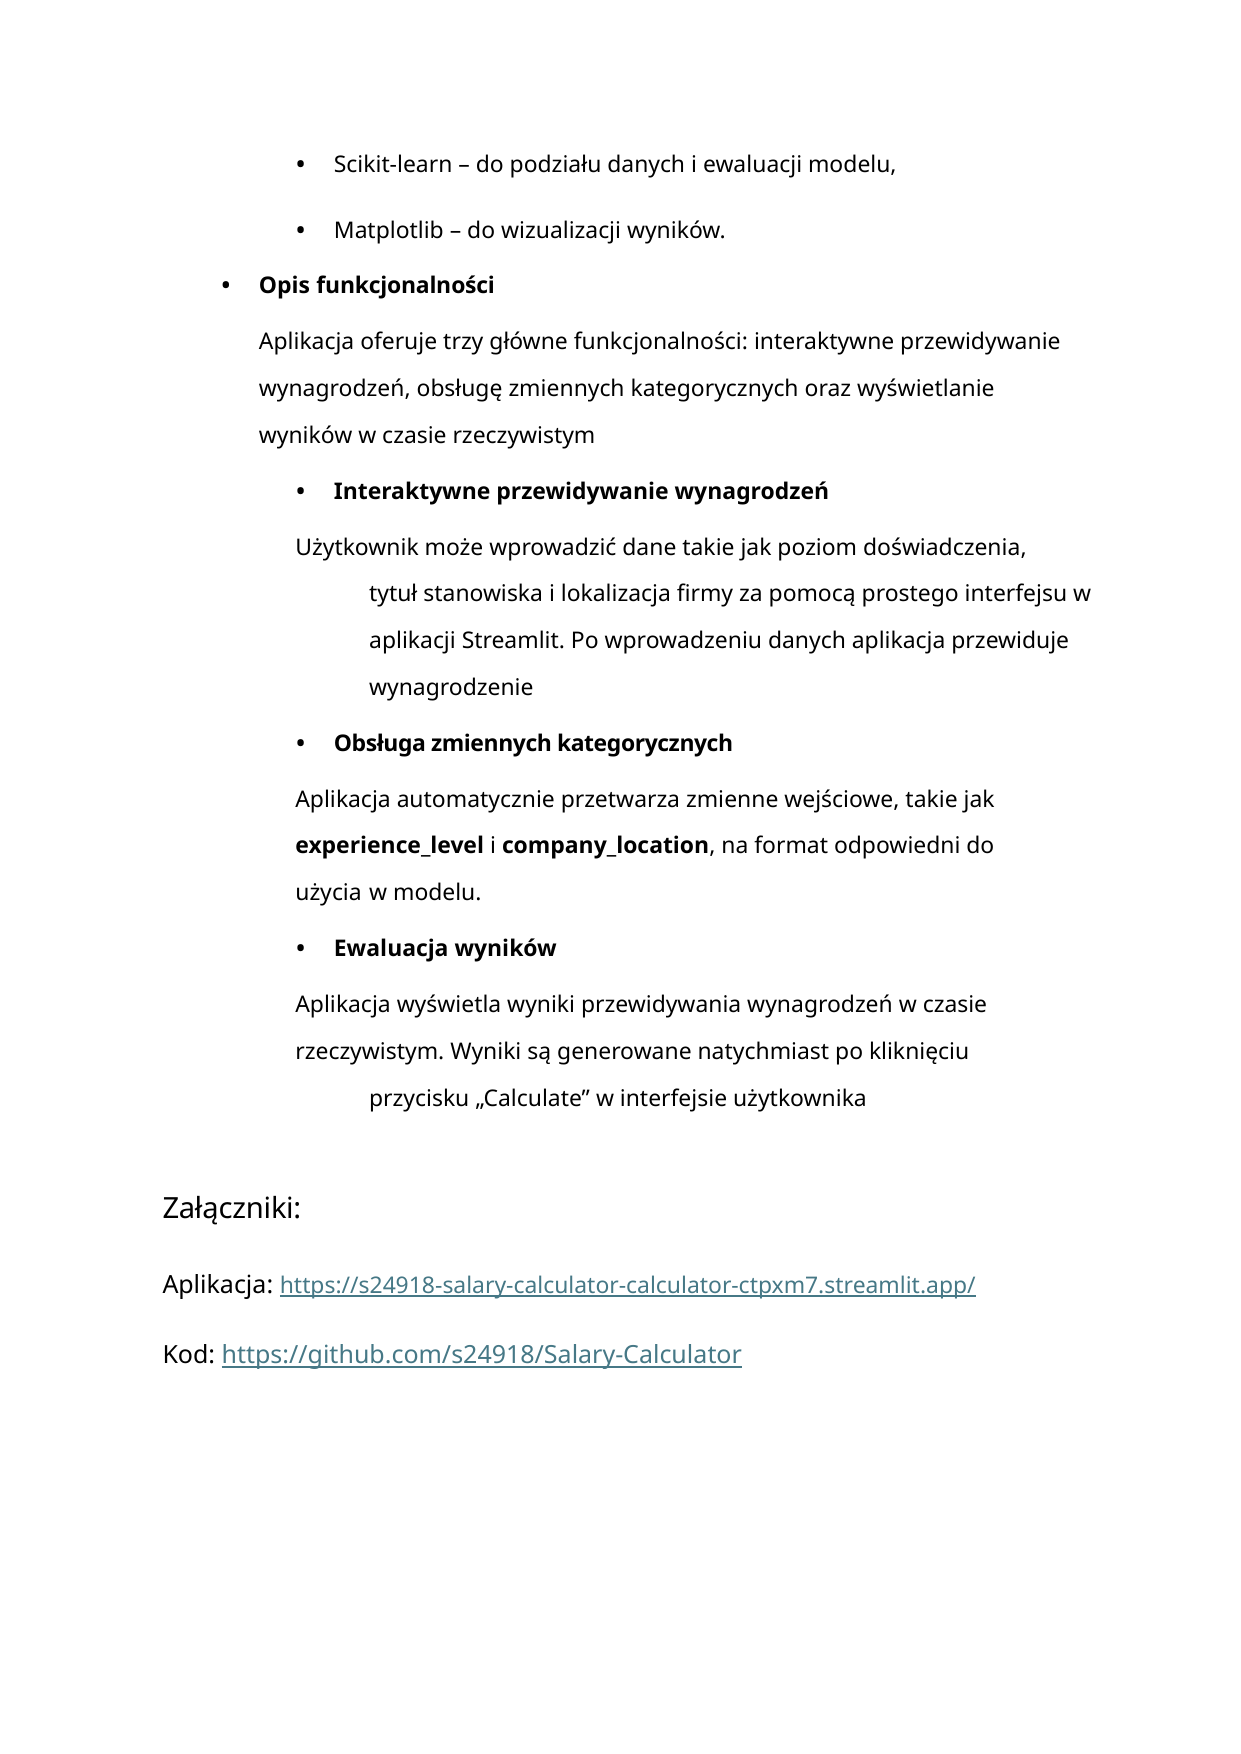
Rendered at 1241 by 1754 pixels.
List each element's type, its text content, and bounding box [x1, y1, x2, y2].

text Aplikacja wyświetla wyniki przewidywania wynagrodzeń w czasie rzeczywistym. Wyniki są generowane natychmiast po kliknięciu przycisku „Calculate” w interfejsie użytkownika [148, 988, 1093, 1113]
text Aplikacja: https://s24918-salary-calculator-calculator-ctpxm7.streamlit.app/ [162, 1267, 1093, 1301]
text Użytkownik może wprowadzić dane takie jak poziom doświadczenia, tytuł stanowiska i lokalizacja firmy za pomocą prostego interfejsu w aplikacji Streamlit. Po wprowadzeniu danych aplikacja przewiduje wynagrodzenie [148, 530, 1093, 702]
list Opis funkcjonalności [221, 269, 1093, 301]
list Ewaluacja wyników [296, 932, 1093, 963]
list Matplotlib – do wizualizacji wyników. [296, 214, 1093, 245]
list Interaktywne przewidywanie wynagrodzeń [296, 475, 1093, 506]
list Scikit-learn – do podziału danych i ewaluacji modelu, [296, 148, 1093, 179]
text Aplikacja automatycznie przetwarza zmienne wejściowe, takie jak experience_level i company_location, na format odpowiedni do użycia w modelu. [259, 782, 1093, 907]
text Załączniki: [162, 1188, 1093, 1227]
list Obsługa zmiennych kategorycznych [296, 727, 1093, 758]
text Kod: https://github.com/s24918/Salary-Calculator [162, 1337, 1093, 1371]
text Aplikacja oferuje trzy główne funkcjonalności: interaktywne przewidywanie wynagrodzeń, obsługę zmiennych kategorycznych oraz wyświetlanie wyników w czasie rzeczywistym [259, 325, 1093, 450]
